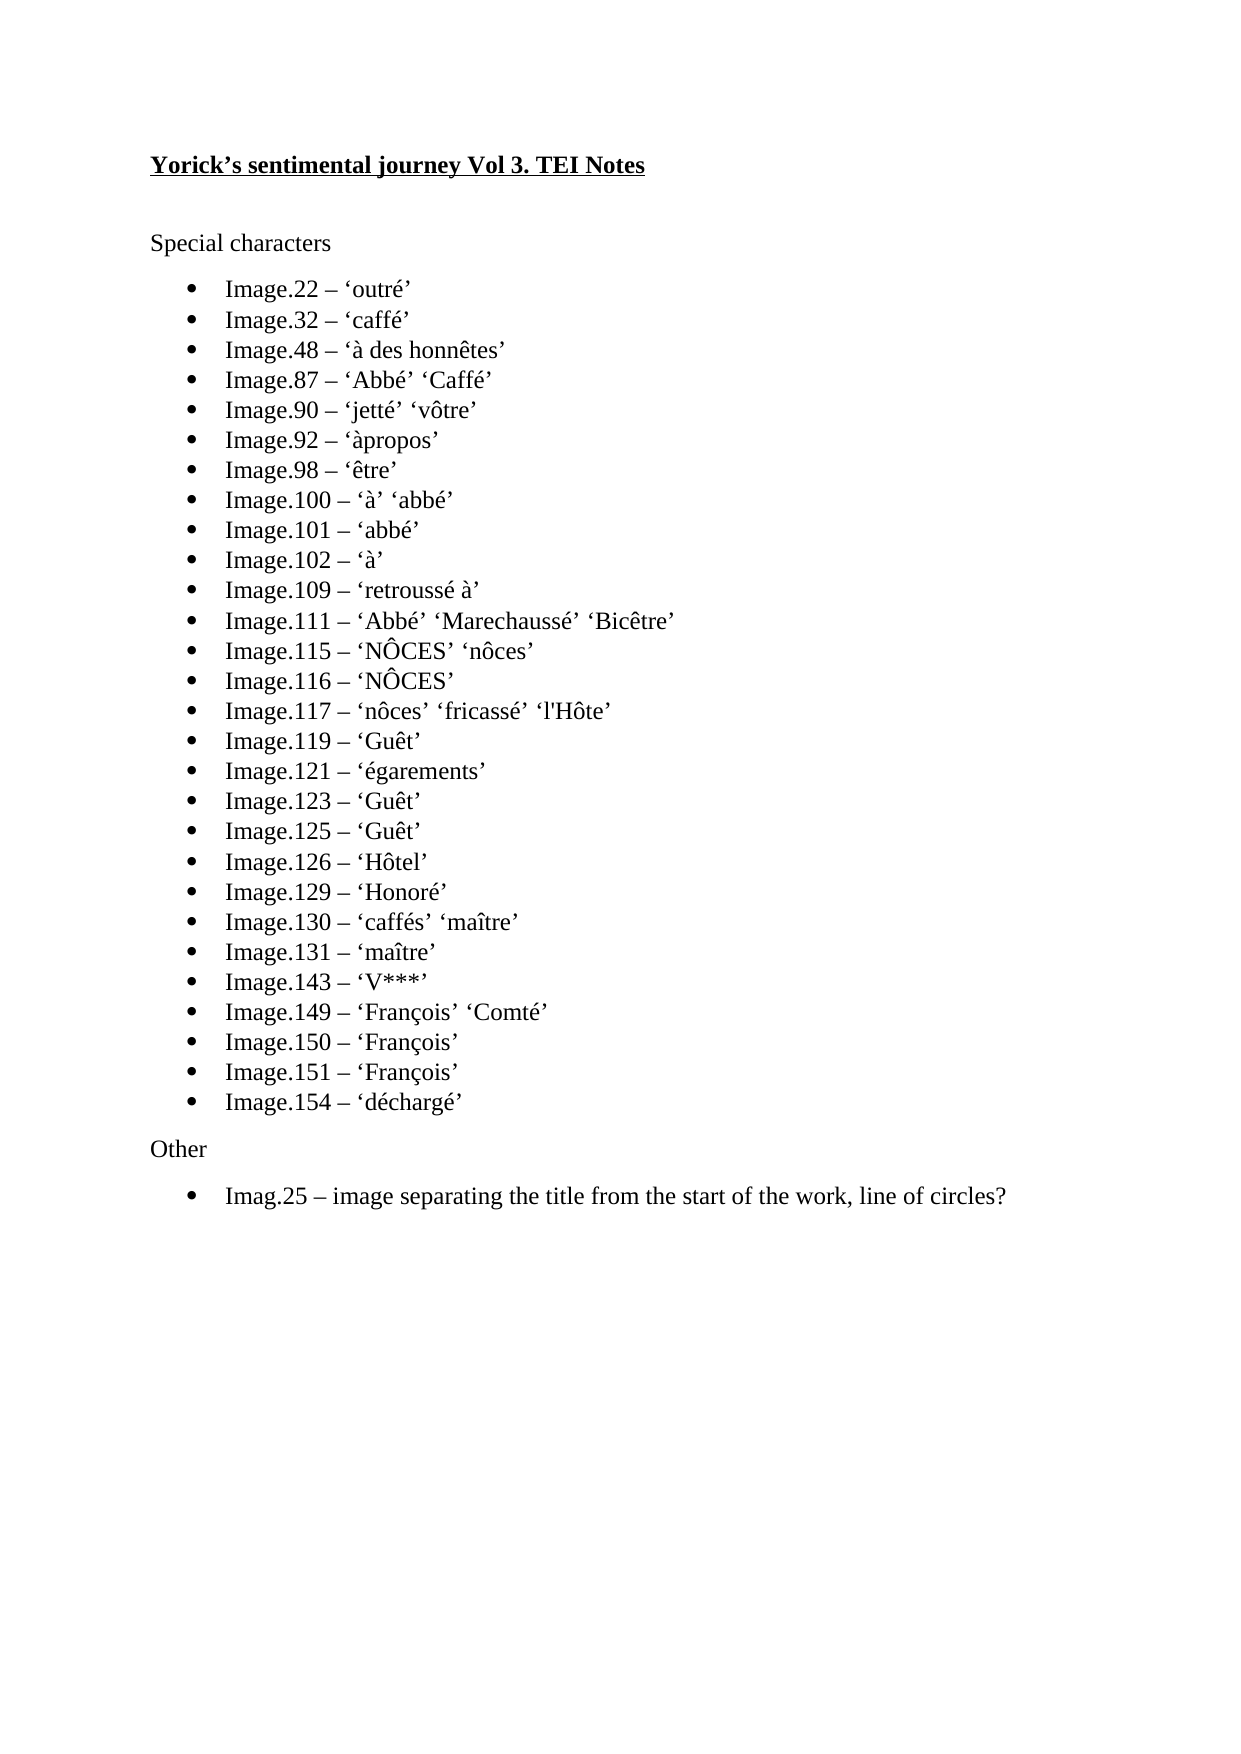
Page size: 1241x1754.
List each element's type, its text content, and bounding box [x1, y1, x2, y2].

list Image.100 – ‘à’ ‘abbé’ [187, 485, 1090, 514]
list Image.111 – ‘Abbé’ ‘Marechaussé’ ‘Bicêtre’ [187, 606, 1090, 634]
list Image.117 – ‘nôces’ ‘fricassé’ ‘l'Hôte’ [187, 696, 1090, 725]
list Image.154 – ‘déchargé’ [187, 1087, 1090, 1116]
list Image.116 – ‘NÔCES’ [187, 666, 1090, 695]
list Image.151 – ‘François’ [187, 1057, 1090, 1086]
list Image.98 – ‘être’ [187, 455, 1090, 484]
list Image.101 – ‘abbé’ [187, 515, 1090, 544]
text Special characters [150, 228, 1090, 257]
list Image.48 – ‘à des honnêtes’ [187, 335, 1090, 363]
list Image.102 – ‘à’ [187, 546, 1090, 574]
list Image.123 – ‘Guêt’ [187, 786, 1090, 815]
list Image.125 – ‘Guêt’ [187, 816, 1090, 845]
list Image.149 – ‘François’ ‘Comté’ [187, 997, 1090, 1026]
list Image.126 – ‘Hôtel’ [187, 847, 1090, 875]
list Image.130 – ‘caffés’ ‘maître’ [187, 907, 1090, 936]
list Image.32 – ‘caffé’ [187, 305, 1090, 333]
list Image.92 – ‘àpropos’ [187, 425, 1090, 454]
list Image.119 – ‘Guêt’ [187, 726, 1090, 755]
list Image.121 – ‘égarements’ [187, 756, 1090, 785]
list Image.90 – ‘jetté’ ‘vôtre’ [187, 395, 1090, 424]
text Yorick’s sentimental journey Vol 3. TEI Notes [150, 150, 1090, 179]
list Image.87 – ‘Abbé’ ‘Caffé’ [187, 365, 1090, 394]
list Image.150 – ‘François’ [187, 1027, 1090, 1056]
list Image.22 – ‘outré’ [187, 274, 1090, 303]
list Image.109 – ‘retroussé à’ [187, 576, 1090, 604]
list Image.143 – ‘V***’ [187, 967, 1090, 996]
list Imag.25 – image separating the title from the start of the work, line of circles? [187, 1181, 1090, 1210]
list Image.129 – ‘Honoré’ [187, 877, 1090, 905]
text Other [150, 1134, 1090, 1163]
list Image.131 – ‘maître’ [187, 937, 1090, 966]
list Image.115 – ‘NÔCES’ ‘nôces’ [187, 636, 1090, 664]
